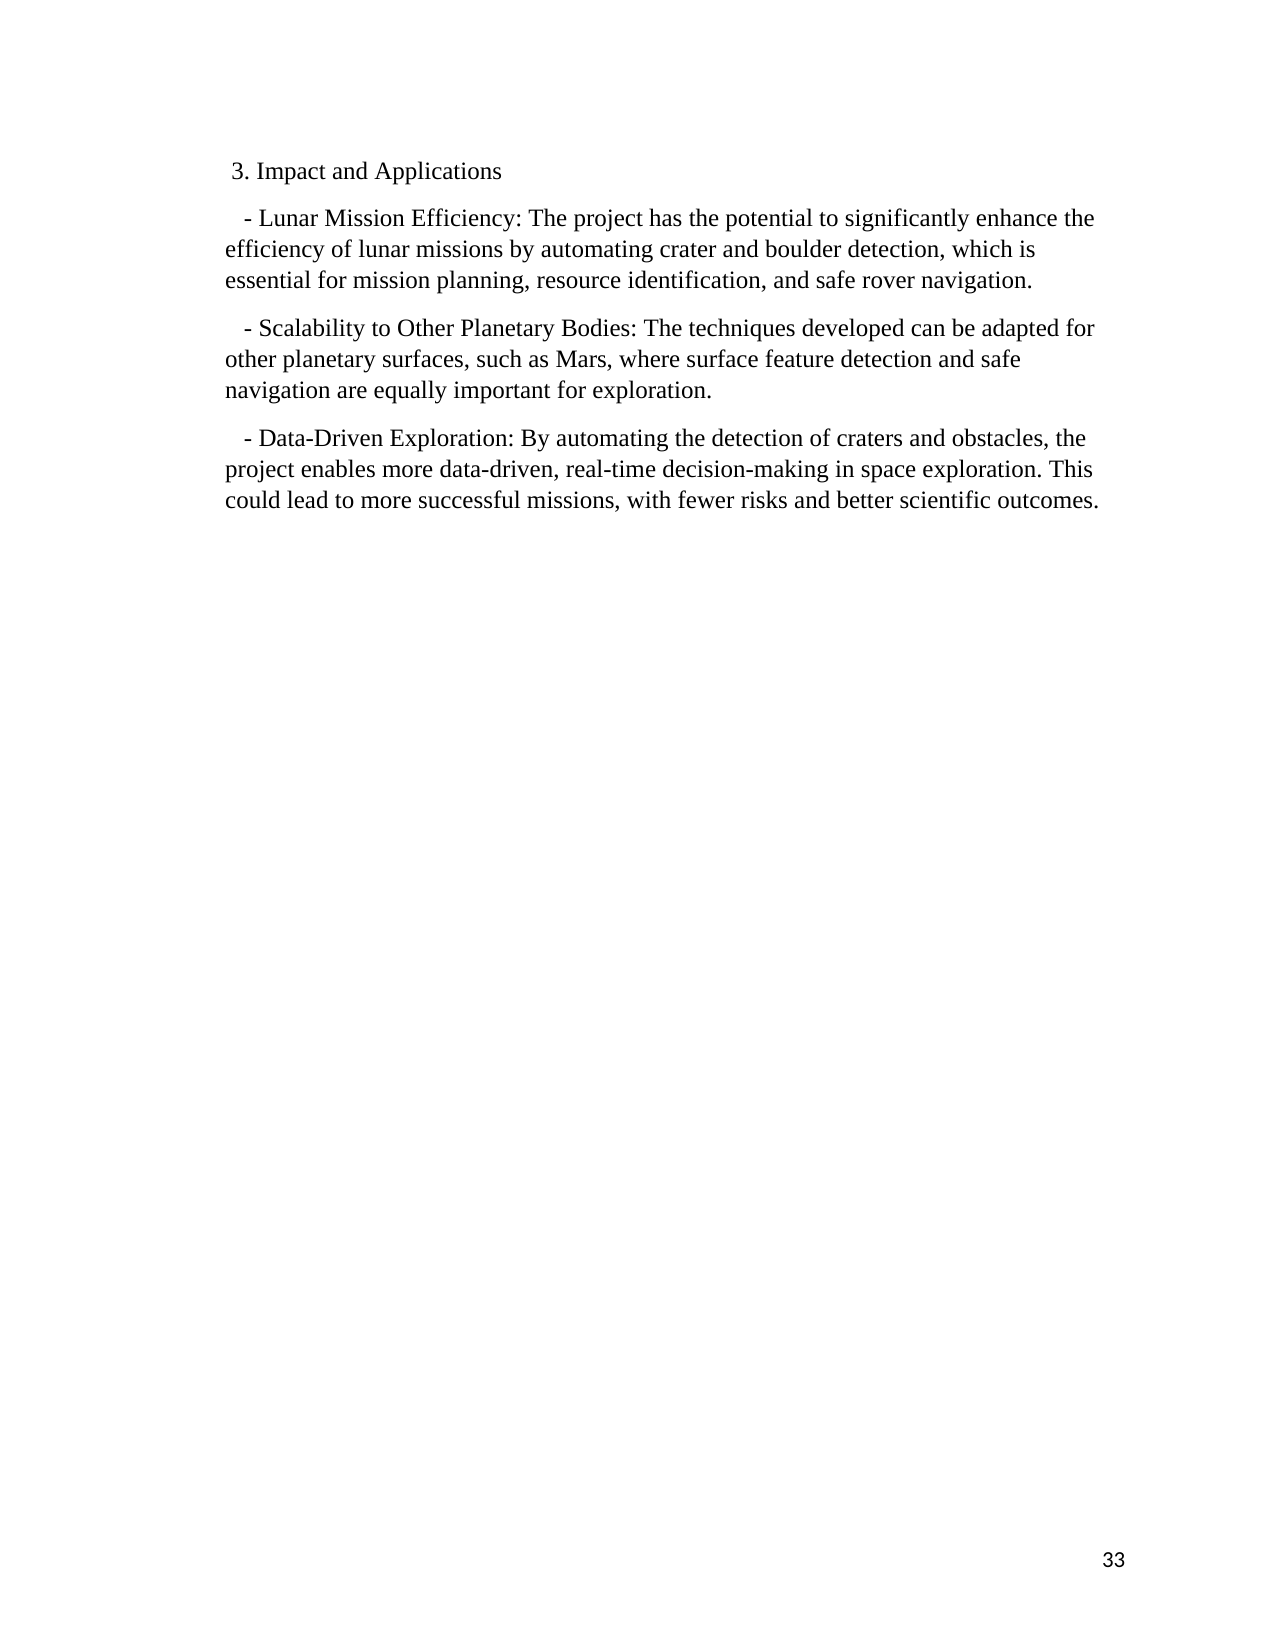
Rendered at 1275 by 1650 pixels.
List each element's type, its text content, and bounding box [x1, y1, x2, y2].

text 3. Impact and Applications [225, 156, 1125, 184]
text - Lunar Mission Efficiency: The project has the potential to significantly enhance the efficiency of lunar missions by automating crater and boulder detection, which is essential for mission planning, resource identification, and safe rover navigation. [225, 203, 1125, 294]
text - Data-Driven Exploration: By automating the detection of craters and obstacles, the project enables more data-driven, real-time decision-making in space exploration. This could lead to more successful missions, with fewer risks and better scientific outcomes. [225, 423, 1125, 514]
text - Scalability to Other Planetary Bodies: The techniques developed can be adapted for other planetary surfaces, such as Mars, where surface feature detection and safe navigation are equally important for exploration. [225, 313, 1125, 404]
